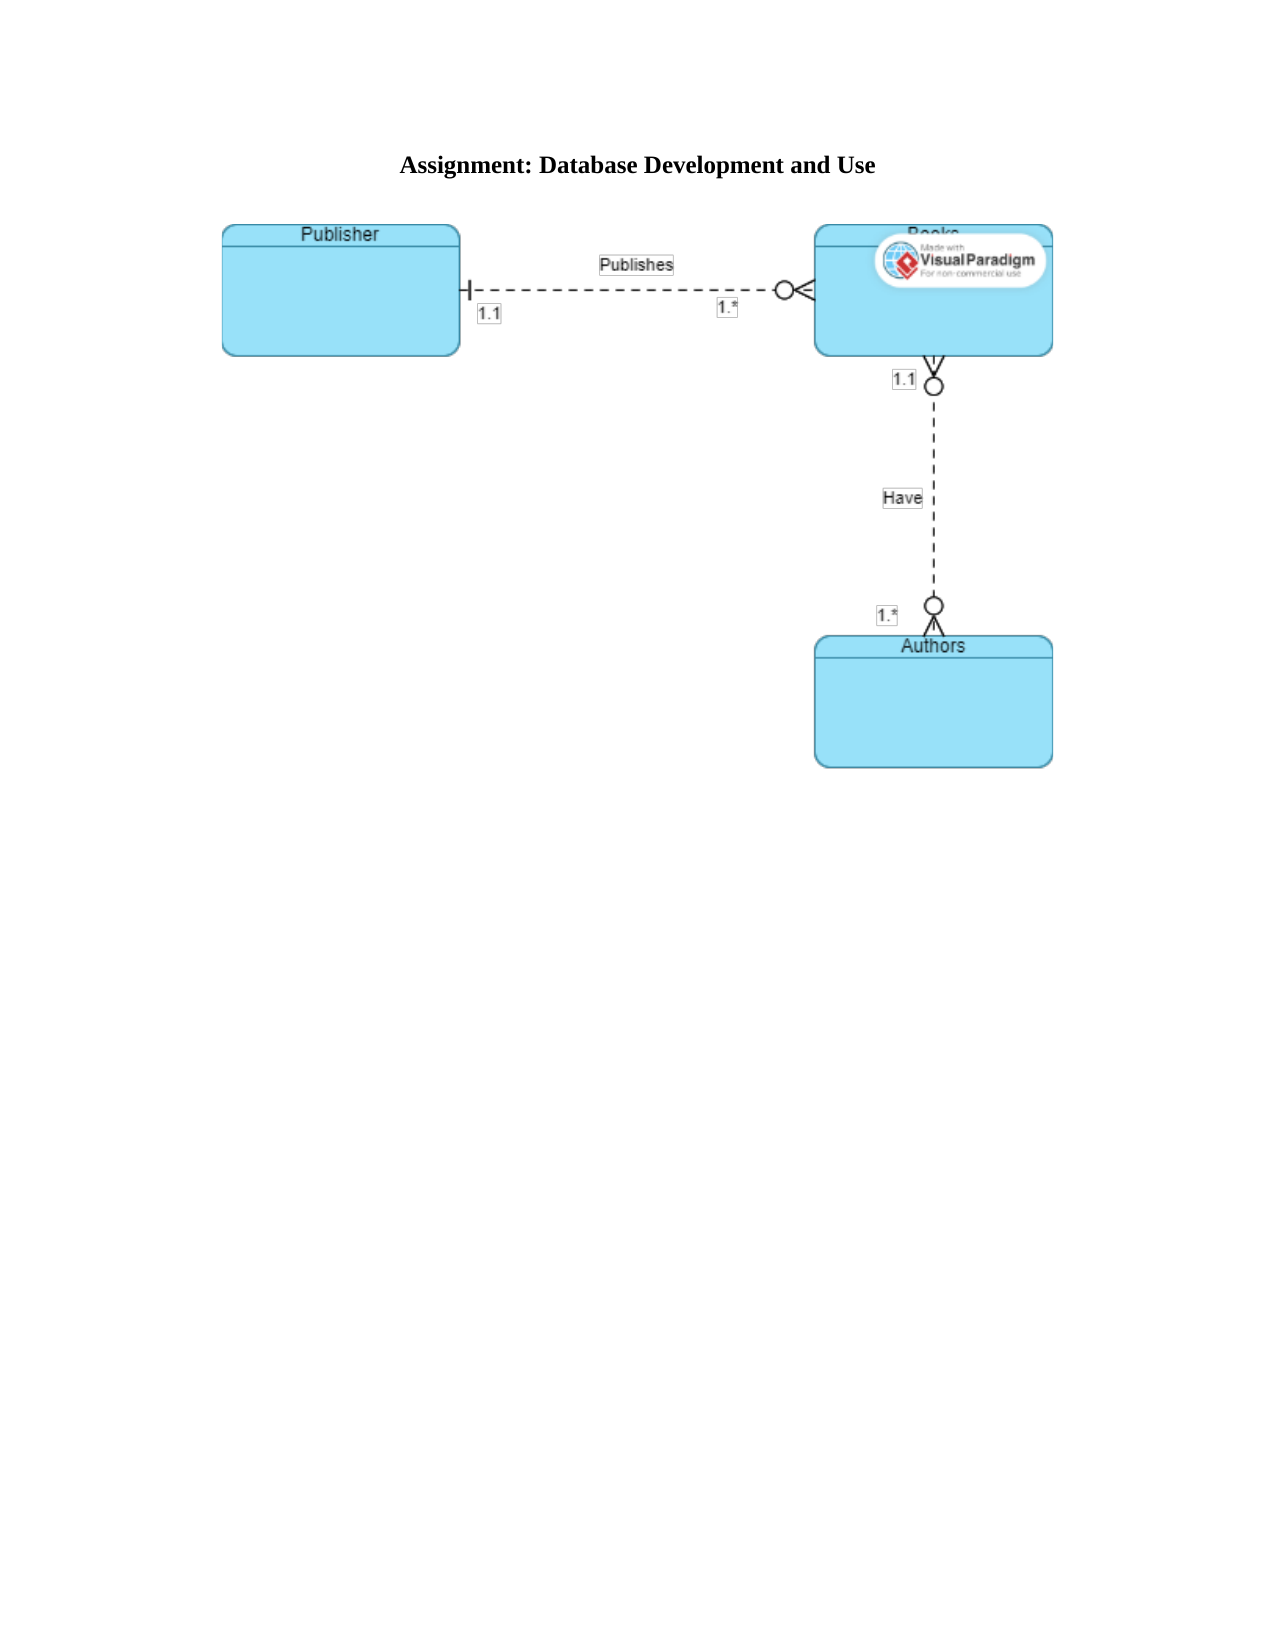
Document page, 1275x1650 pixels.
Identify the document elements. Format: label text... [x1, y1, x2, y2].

picture [221, 224, 1054, 770]
text Assignment: Database Development and Use [150, 150, 1125, 179]
